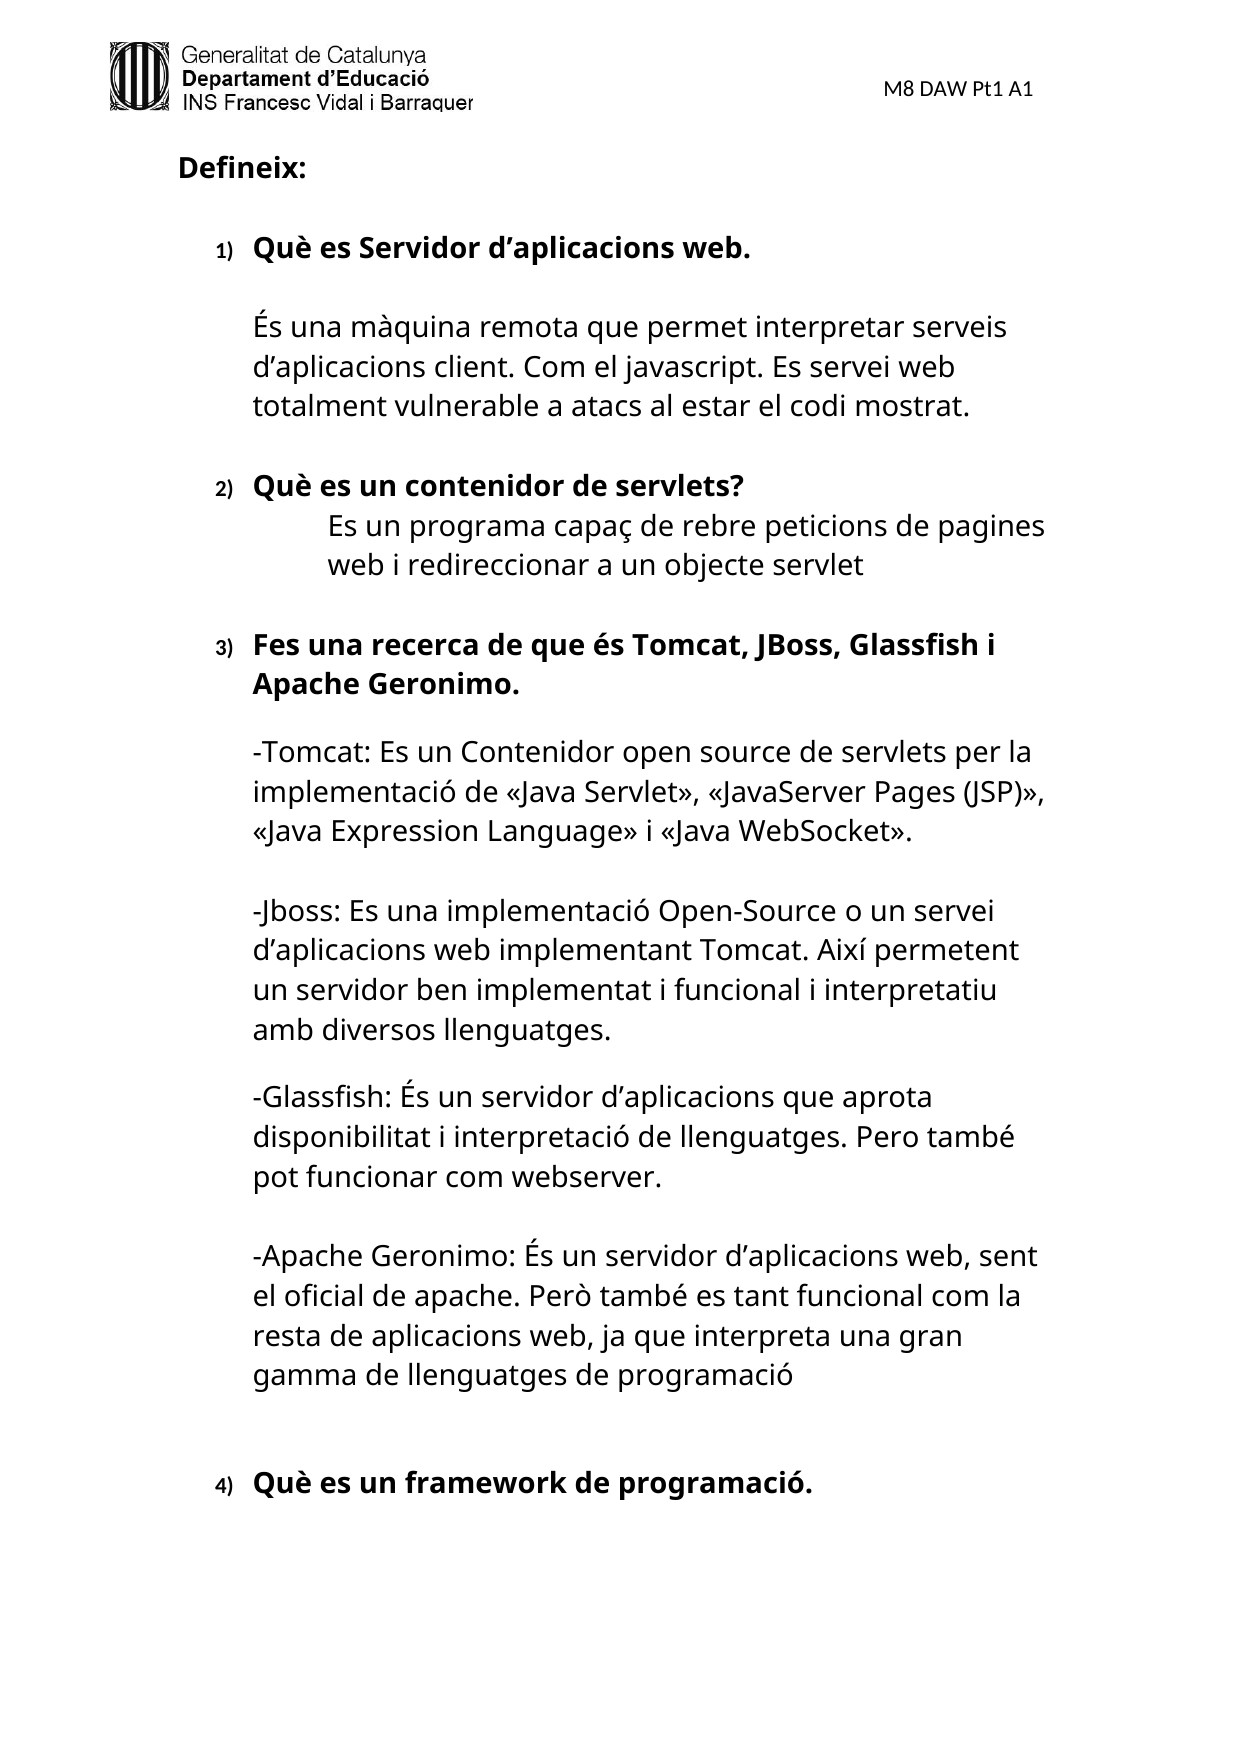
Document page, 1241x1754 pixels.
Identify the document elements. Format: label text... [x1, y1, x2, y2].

list -Jboss: Es una implementació Open-Source o un servei d’aplicacions web implementant Tomcat. Així permetent un servidor ben implementat i funcional i interpretatiu amb diversos llenguatges. [252, 890, 1063, 1049]
list Fes una recerca de que és Tomcat, JBoss, Glassfish i Apache Geronimo. [215, 624, 1063, 703]
list És una màquina remota que permet interpretar serveis d’aplicacions client. Com el javascript. Es servei web totalment vulnerable a atacs al estar el codi mostrat. [252, 306, 1063, 425]
list Què es un framework de programació. [215, 1462, 1063, 1502]
text Defineix: [177, 148, 1063, 187]
picture [108, 42, 474, 112]
list -Apache Geronimo: És un servidor d’aplicacions web, sent el oficial de apache. Però també es tant funcional com la resta de aplicacions web, ja que interpreta una gran gamma de llenguatges de programació [252, 1236, 1063, 1394]
list Què es un contenidor de servlets? [215, 465, 1063, 505]
list -Glassfish: És un servidor d’aplicacions que aprota disponibilitat i interpretació de llenguatges. Pero també pot funcionar com webserver. [252, 1077, 1063, 1196]
list Es un programa capaç de rebre peticions de pagines web i redireccionar a un objecte servlet [327, 505, 1063, 584]
list -Tomcat: Es un Contenidor open source de servlets per la implementació de «Java Servlet», «JavaServer Pages (JSP)», «Java Expression Language» i «Java WebSocket». [252, 731, 1063, 850]
list Què es Servidor d’aplicacions web. [215, 227, 1063, 267]
